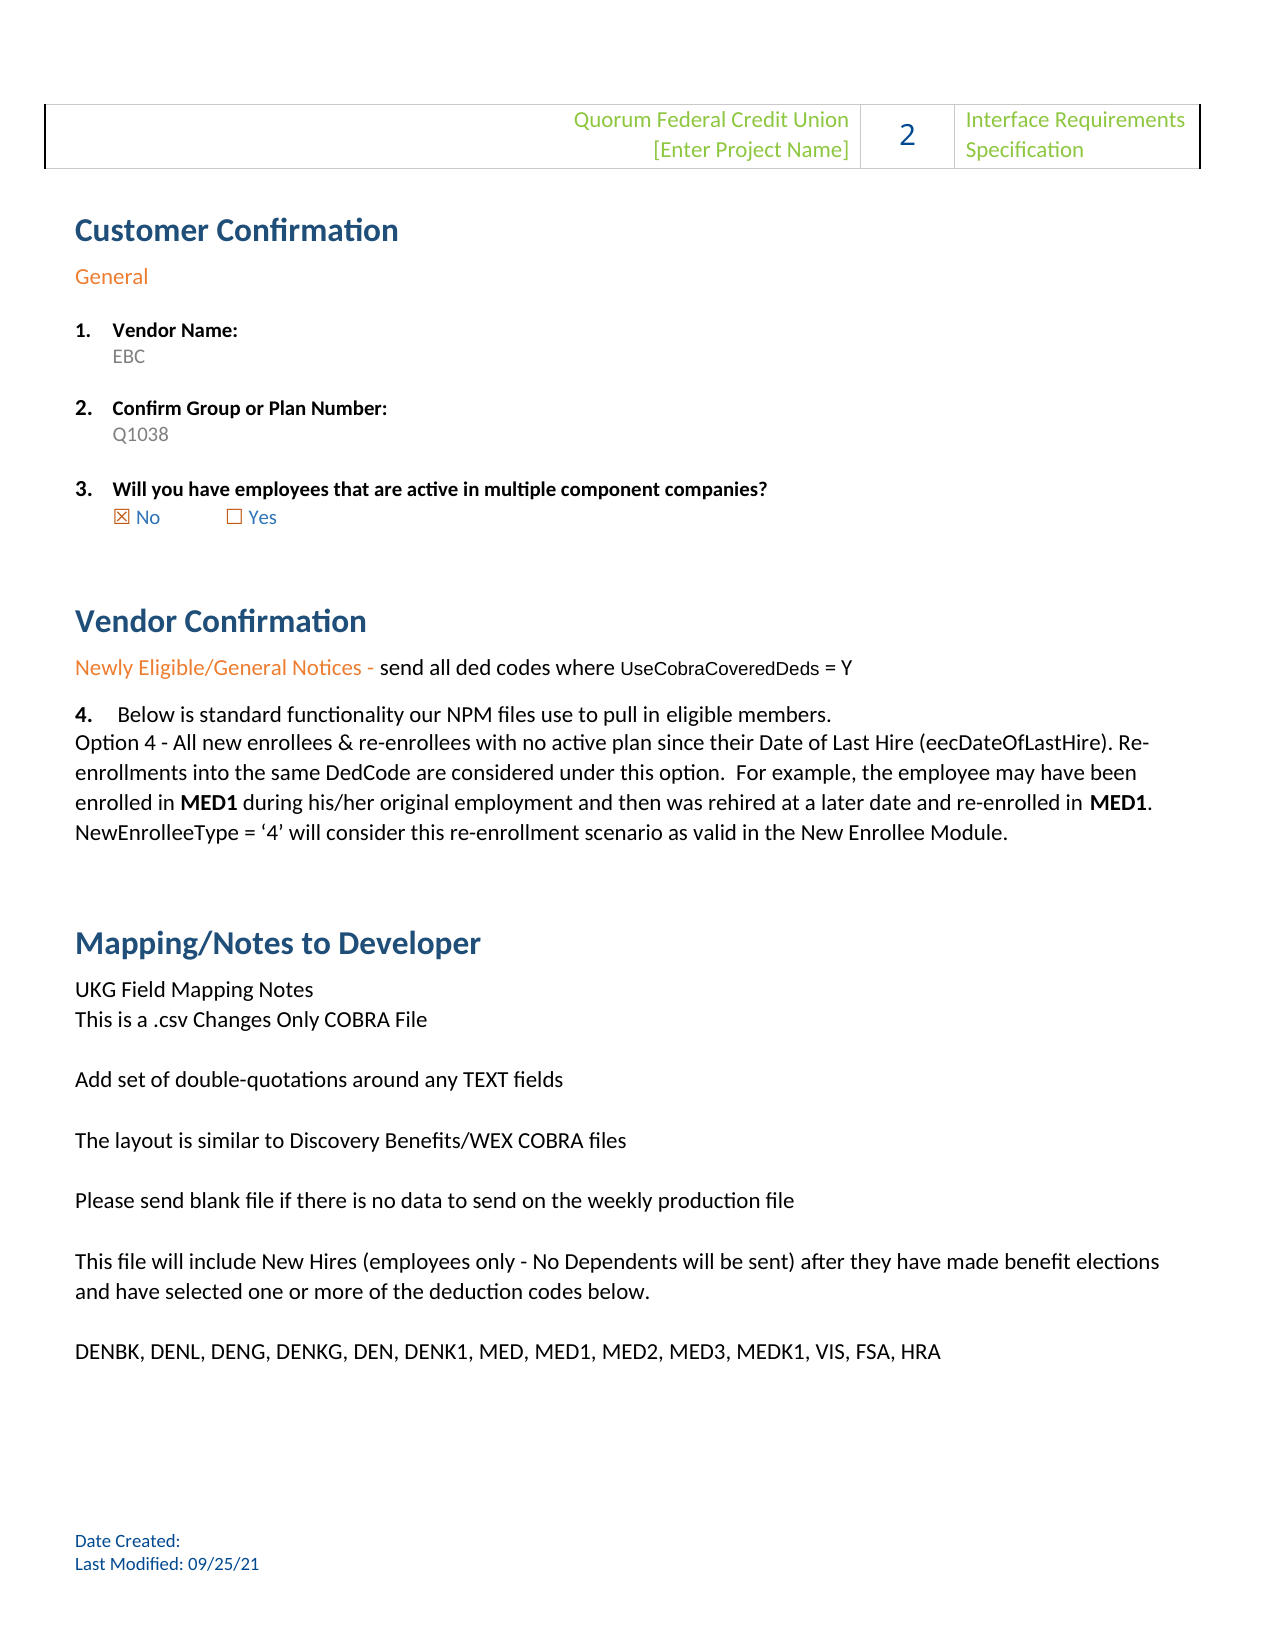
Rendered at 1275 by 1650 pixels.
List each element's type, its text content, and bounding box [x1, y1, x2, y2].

text The layout is similar to Discovery Benefits/WEX COBRA files [75, 1126, 1200, 1154]
text Option 4 - All new enrollees & re-enrollees with no active plan since their Date of Last Hire (eecDateOfLastHire). Re-enrollments into the same DedCode are considered under this option. For example, the employee may have been enrolled in MED1 during his/her original employment and then was rehired at a later date and re-enrolled in MED1. NewEnrolleeType = ‘4’ will consider this re-enrollment scenario as valid in the New Enrollee Module. [75, 728, 1200, 847]
text This is a .csv Changes Only COBRA File [75, 1005, 1200, 1033]
subtitle Vendor Confirmation [75, 600, 1200, 641]
list Confirm Group or Plan Number: [75, 393, 1200, 421]
subtitle Newly Eligible/General Notices - send all ded codes where UseCobraCoveredDeds = Y [75, 653, 1200, 681]
text ☒ No Yes [112, 502, 1200, 530]
subtitle General [75, 262, 1200, 290]
subtitle Customer Confirmation [75, 209, 1200, 250]
text Add set of double-quotations around any TEXT fields [75, 1066, 1200, 1093]
text This file will include New Hires (employees only - No Dependents will be sent) after they have made benefit elections and have selected one or more of the deduction codes below. [75, 1247, 1200, 1305]
text Please send blank file if there is no data to send on the weekly production file [75, 1186, 1200, 1214]
text UKG Field Mapping Notes [75, 975, 1200, 1003]
subtitle Mapping/Notes to Developer [75, 922, 1200, 962]
list Below is standard functionality our NPM files use to pull in eligible members. [75, 700, 1200, 728]
text Q1038 [75, 421, 1200, 447]
list Will you have employees that are active in multiple component companies? [75, 474, 1200, 502]
text DENBK, DENL, DENG, DENKG, DEN, DENK1, MED, MED1, MED2, MED3, MEDK1, VIS, FSA, HRA [75, 1337, 1200, 1365]
list Vendor Name: EBC [75, 318, 1200, 368]
